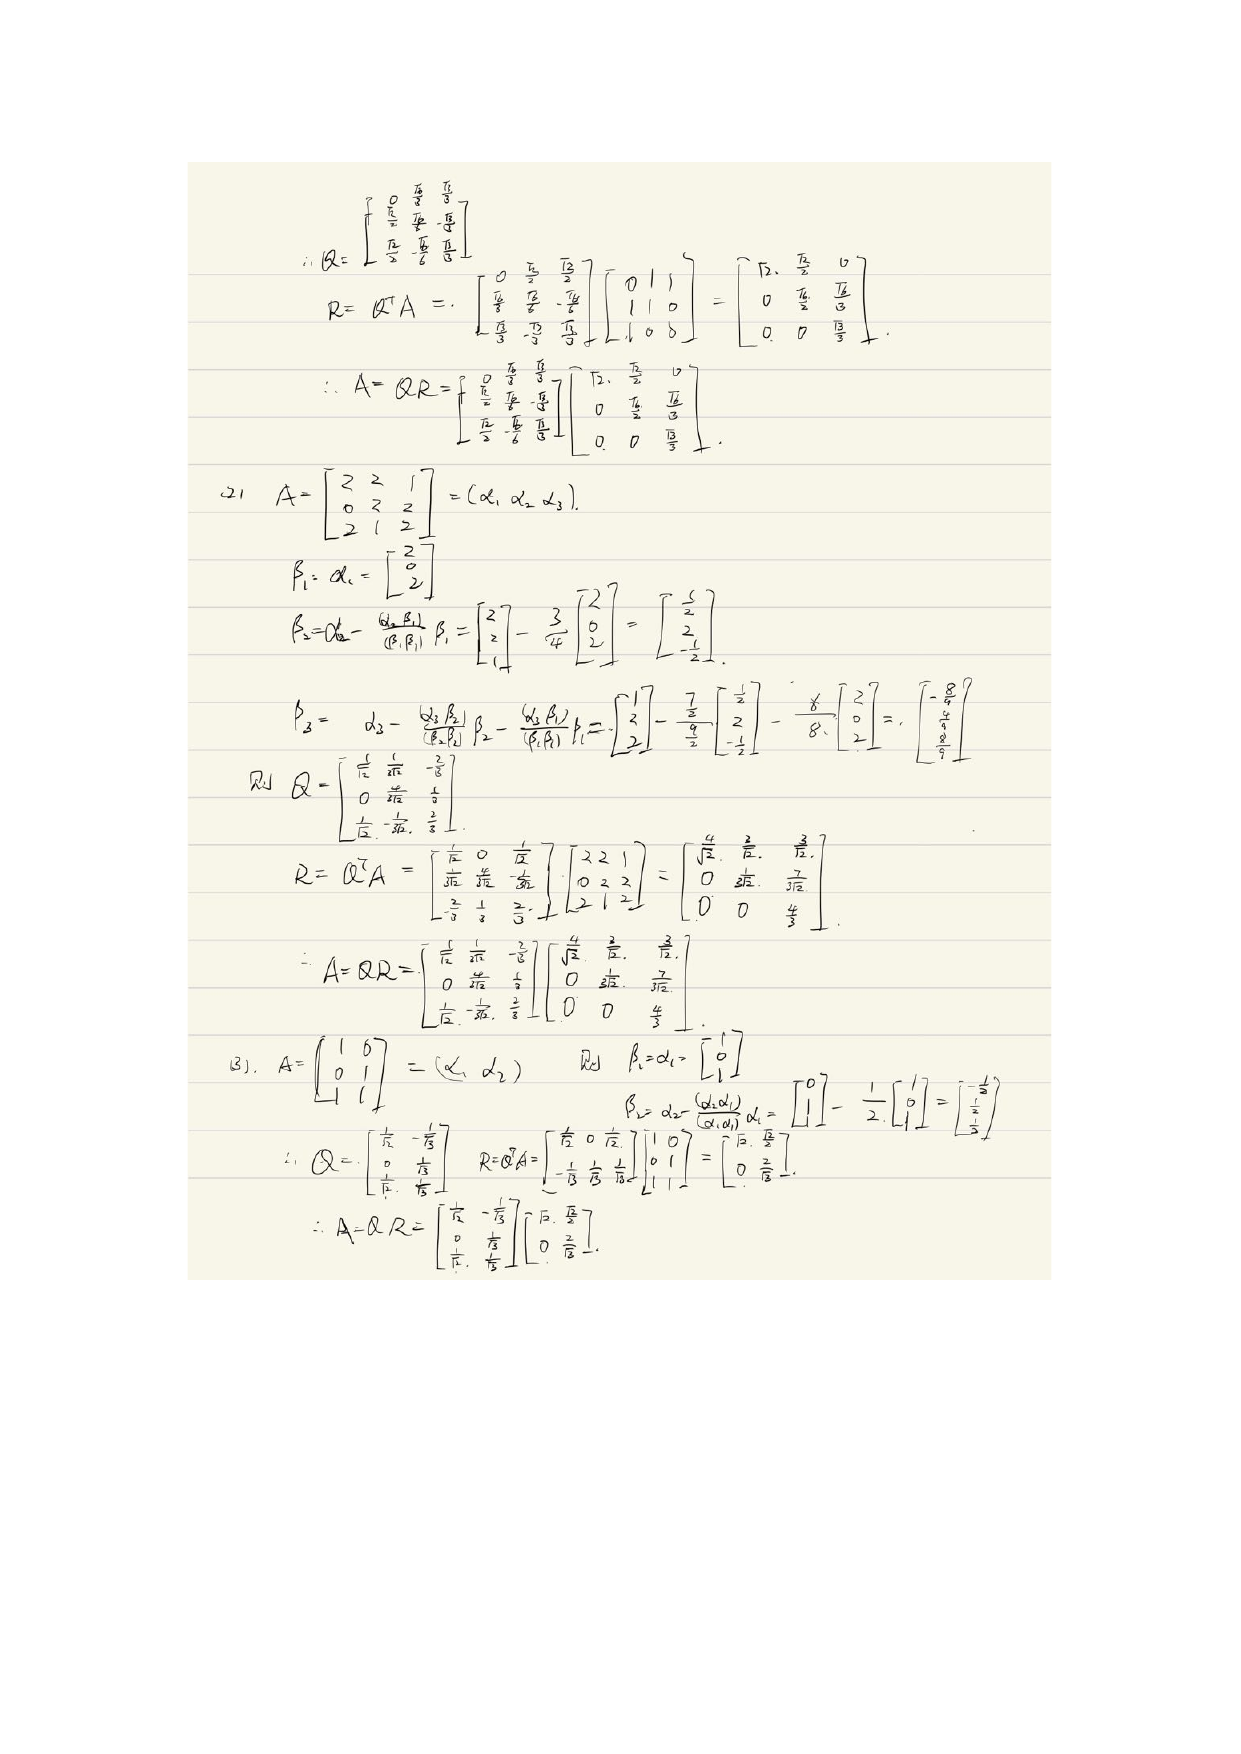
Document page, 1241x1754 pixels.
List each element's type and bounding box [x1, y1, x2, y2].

picture [187, 162, 1052, 1280]
